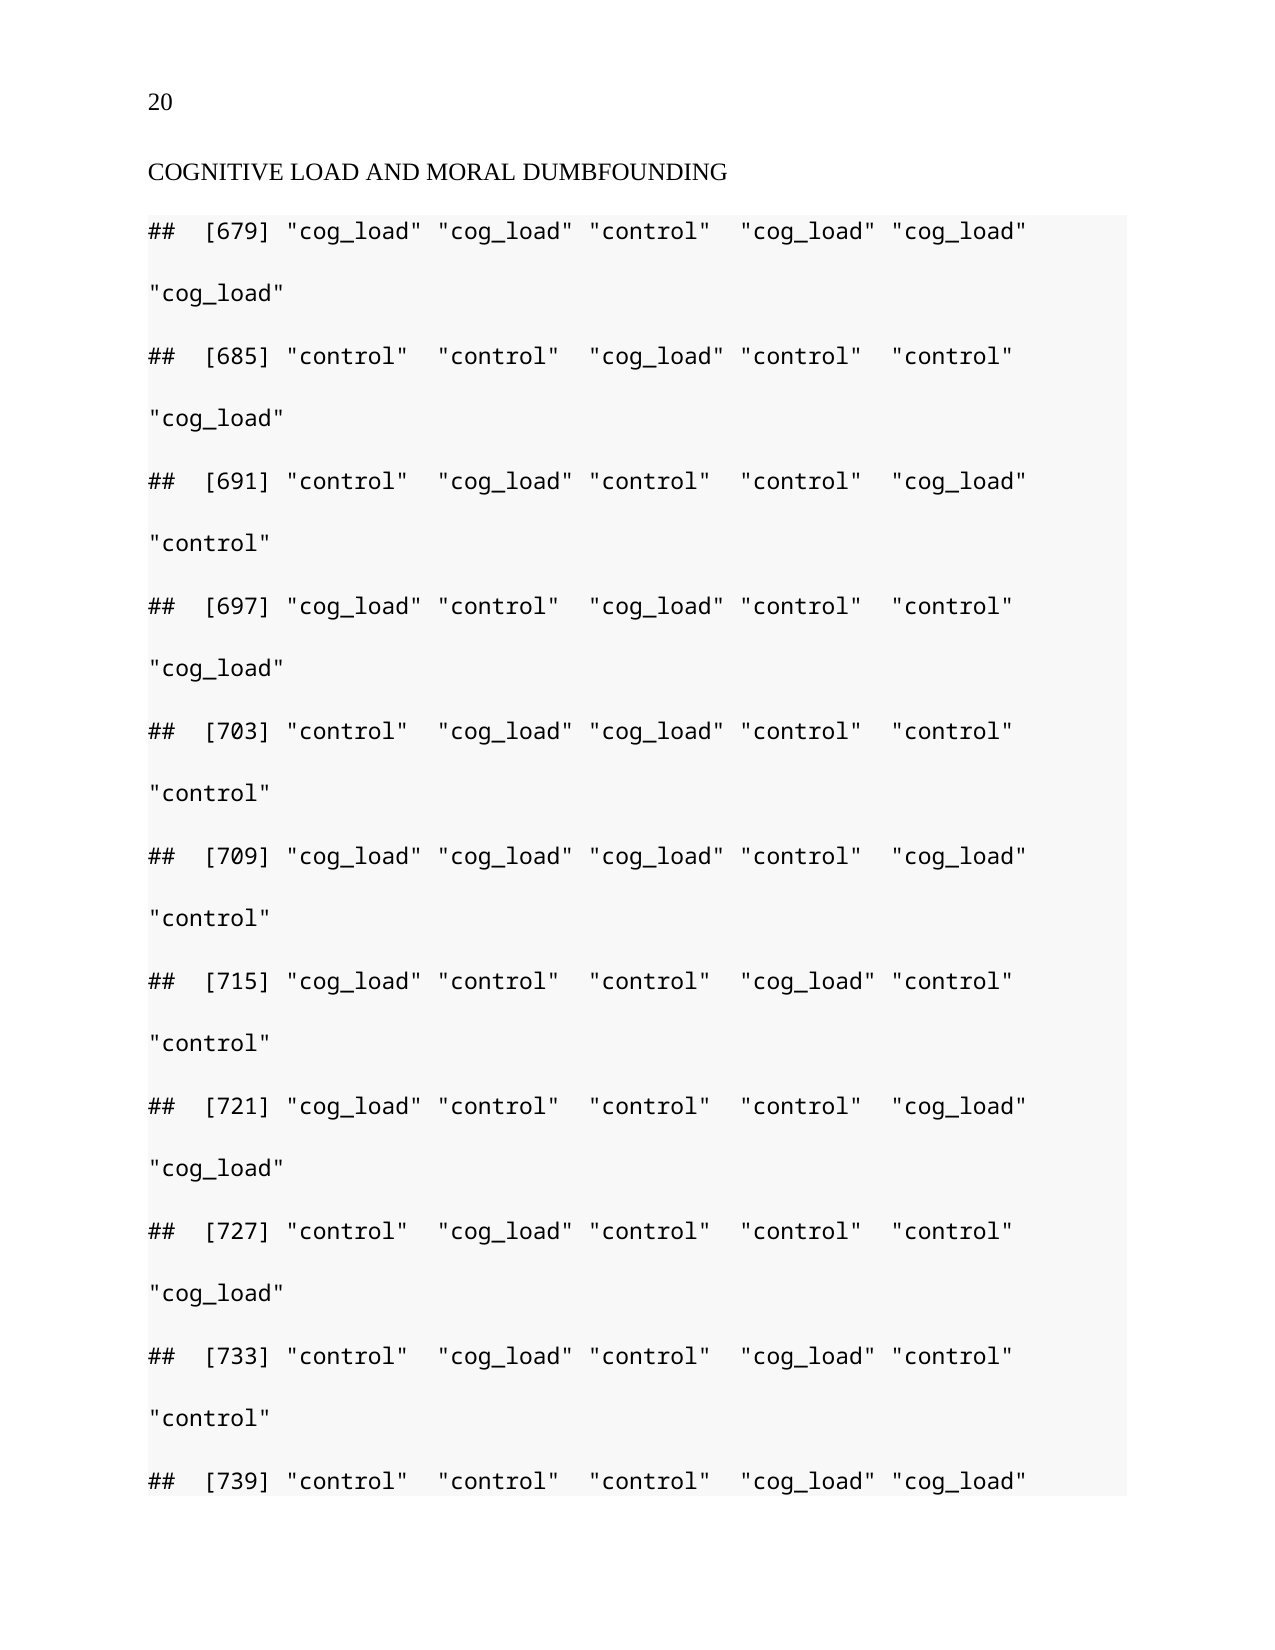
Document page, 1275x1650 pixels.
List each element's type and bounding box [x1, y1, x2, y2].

text [148, 215, 1127, 1496]
